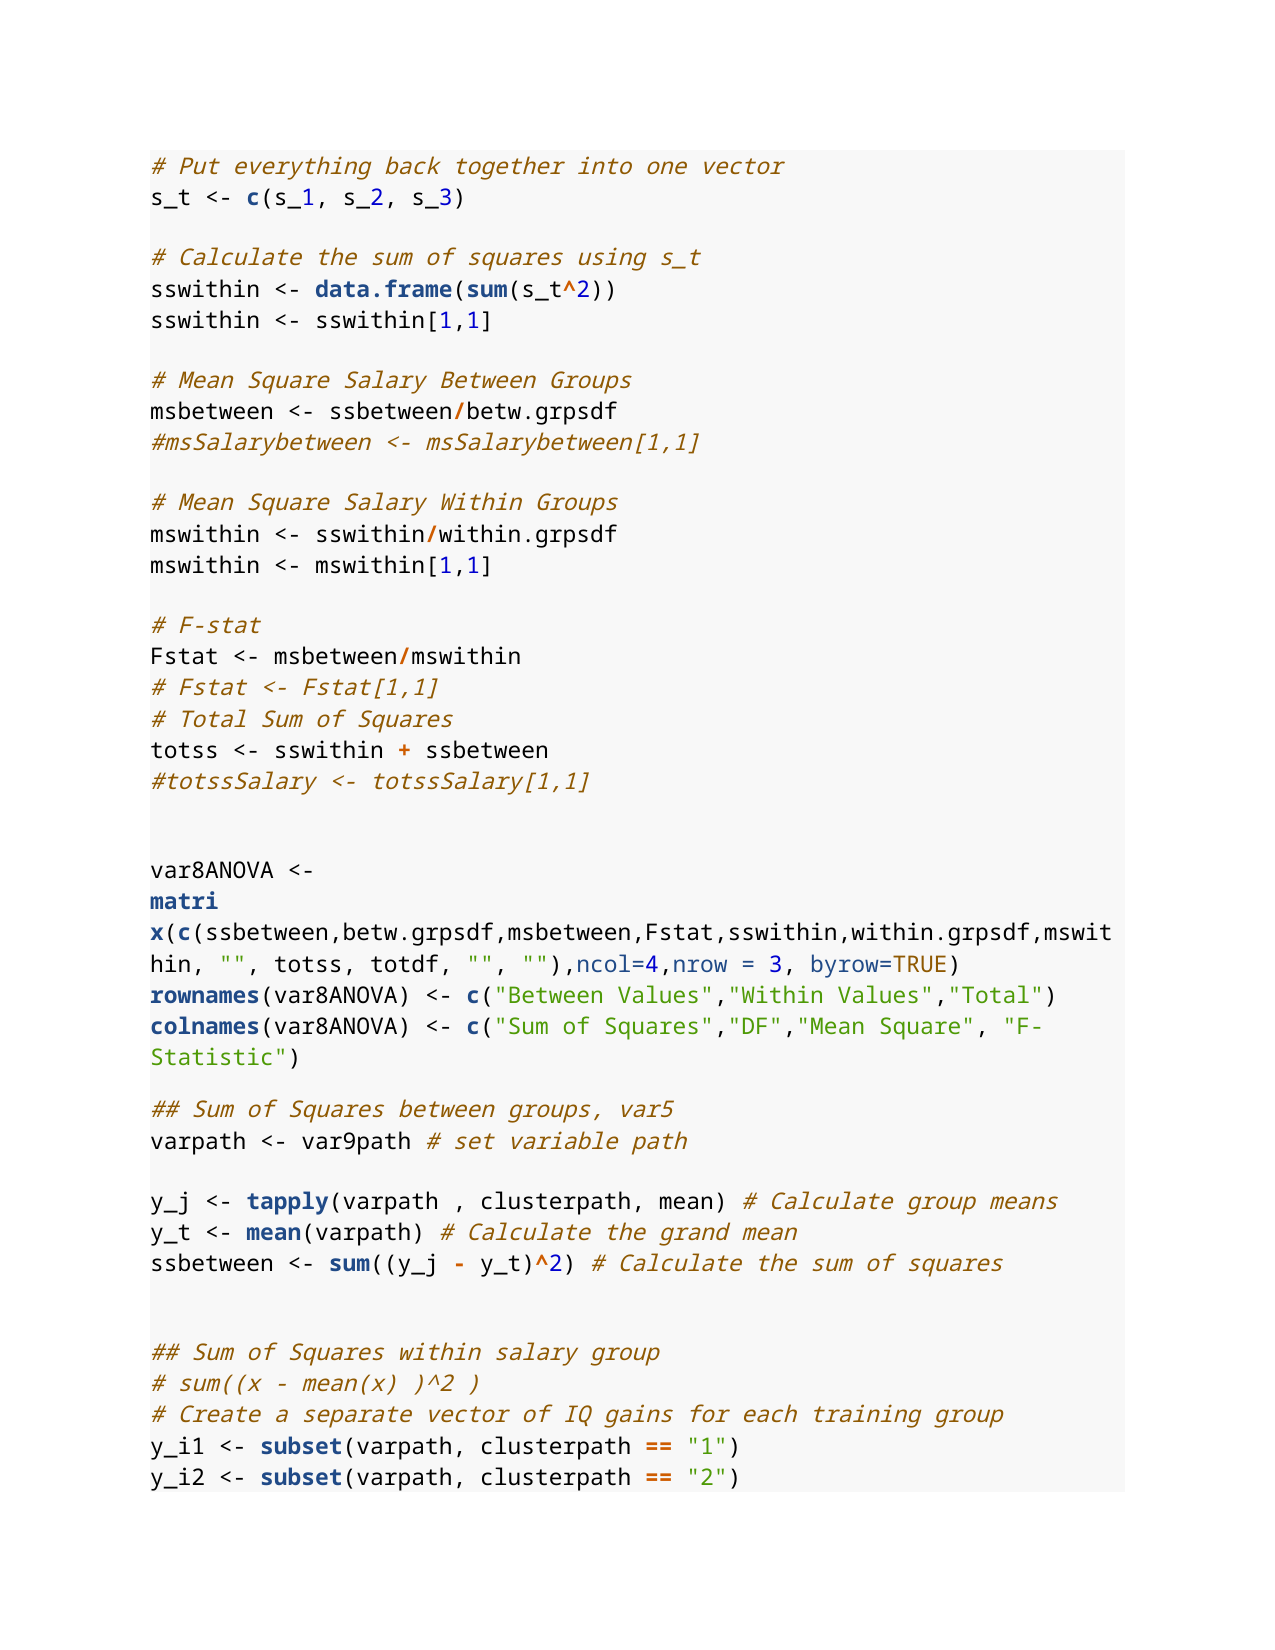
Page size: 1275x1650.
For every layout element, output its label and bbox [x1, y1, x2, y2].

text [150, 1093, 1125, 1492]
text [150, 150, 1125, 1072]
